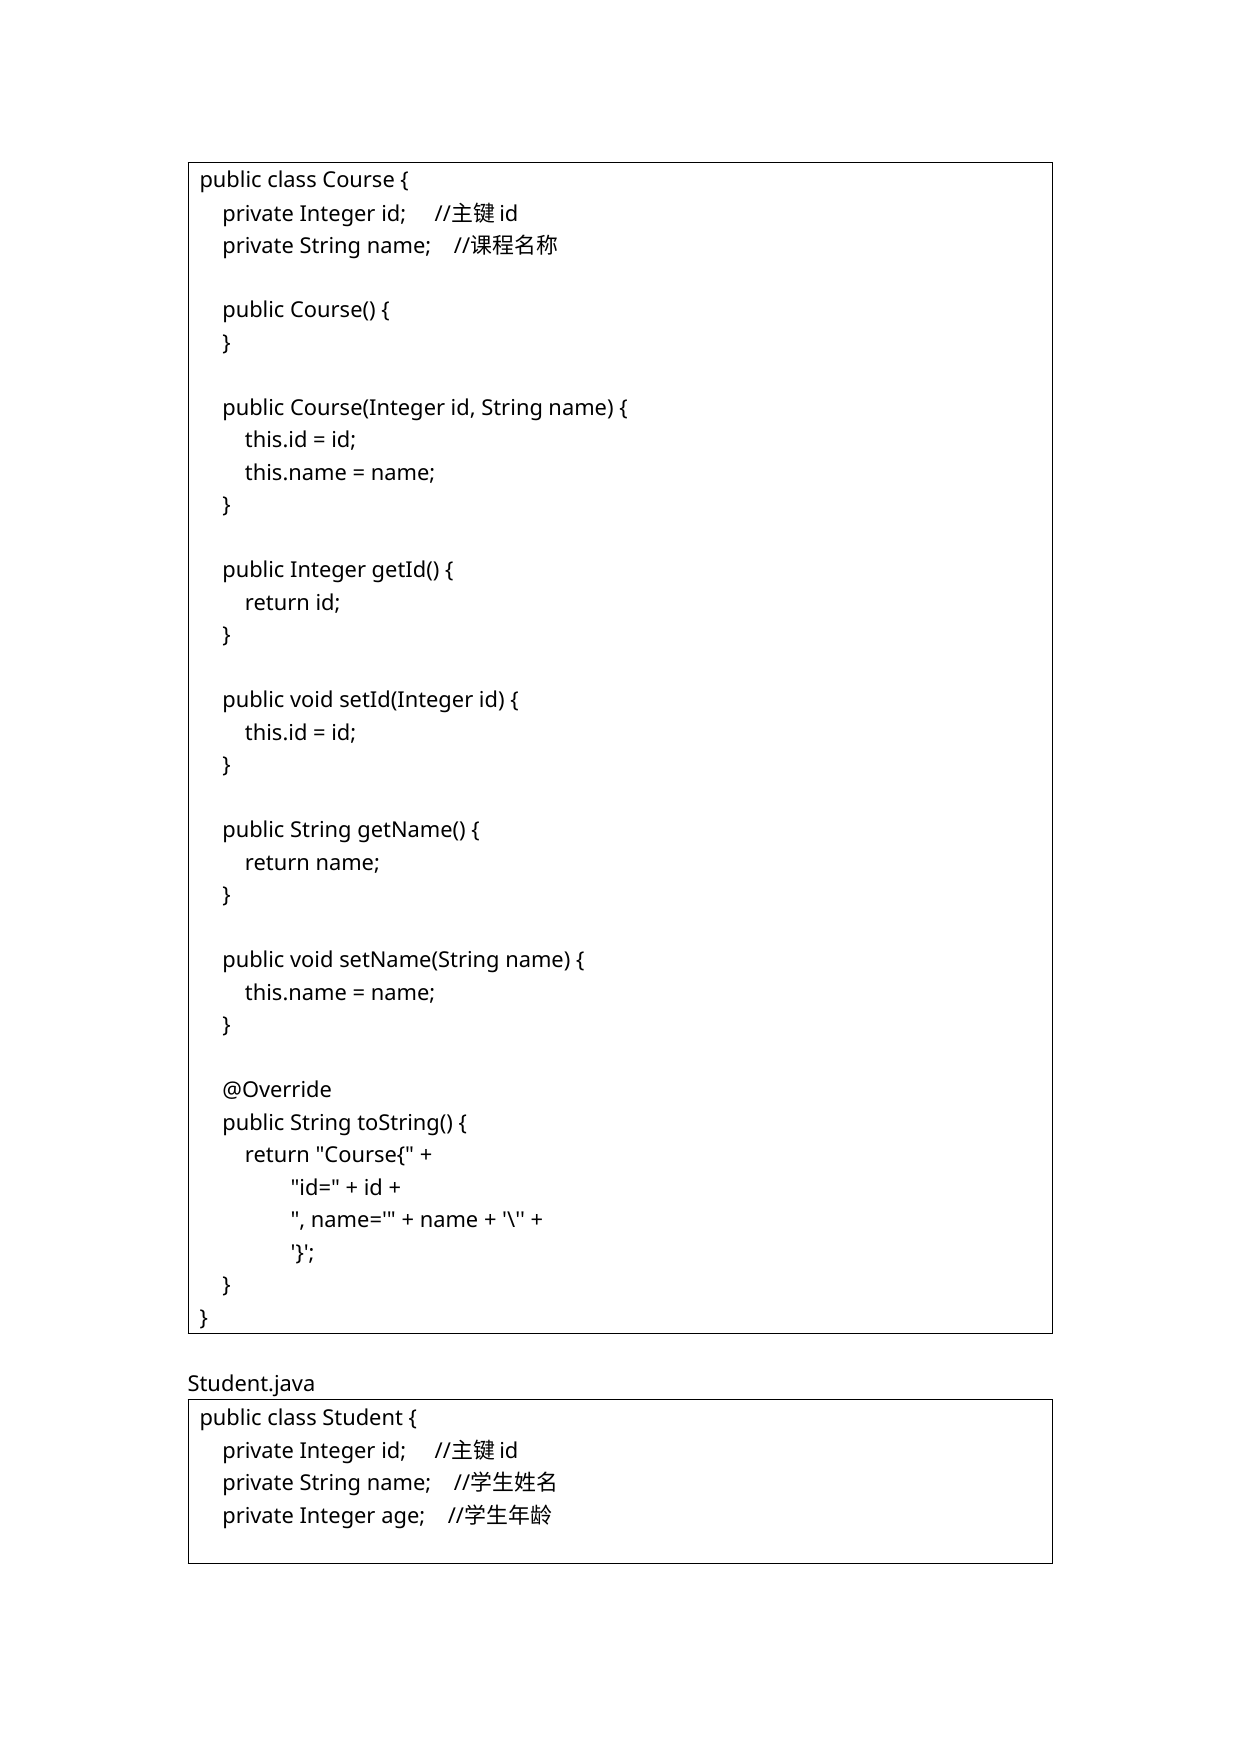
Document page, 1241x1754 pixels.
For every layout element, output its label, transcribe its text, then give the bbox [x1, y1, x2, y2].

text Student.java [187, 1367, 1053, 1399]
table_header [189, 1400, 1052, 1563]
table_header public class Course { private Integer id; //主键id private String name; //课程名称 public Course() { } public Course(Integer id, String name) { this.id = id; this.name = name; } public Integer getId() { return id; } public void setId(Integer id) { this.id = id; } public String getName() { return name; } public void setName(String name) { this.name = name; } @Override public String toString() { return "Course{" + "id=" + id + ", name='" + name + '\'' + '}'; } } [189, 163, 1052, 1333]
